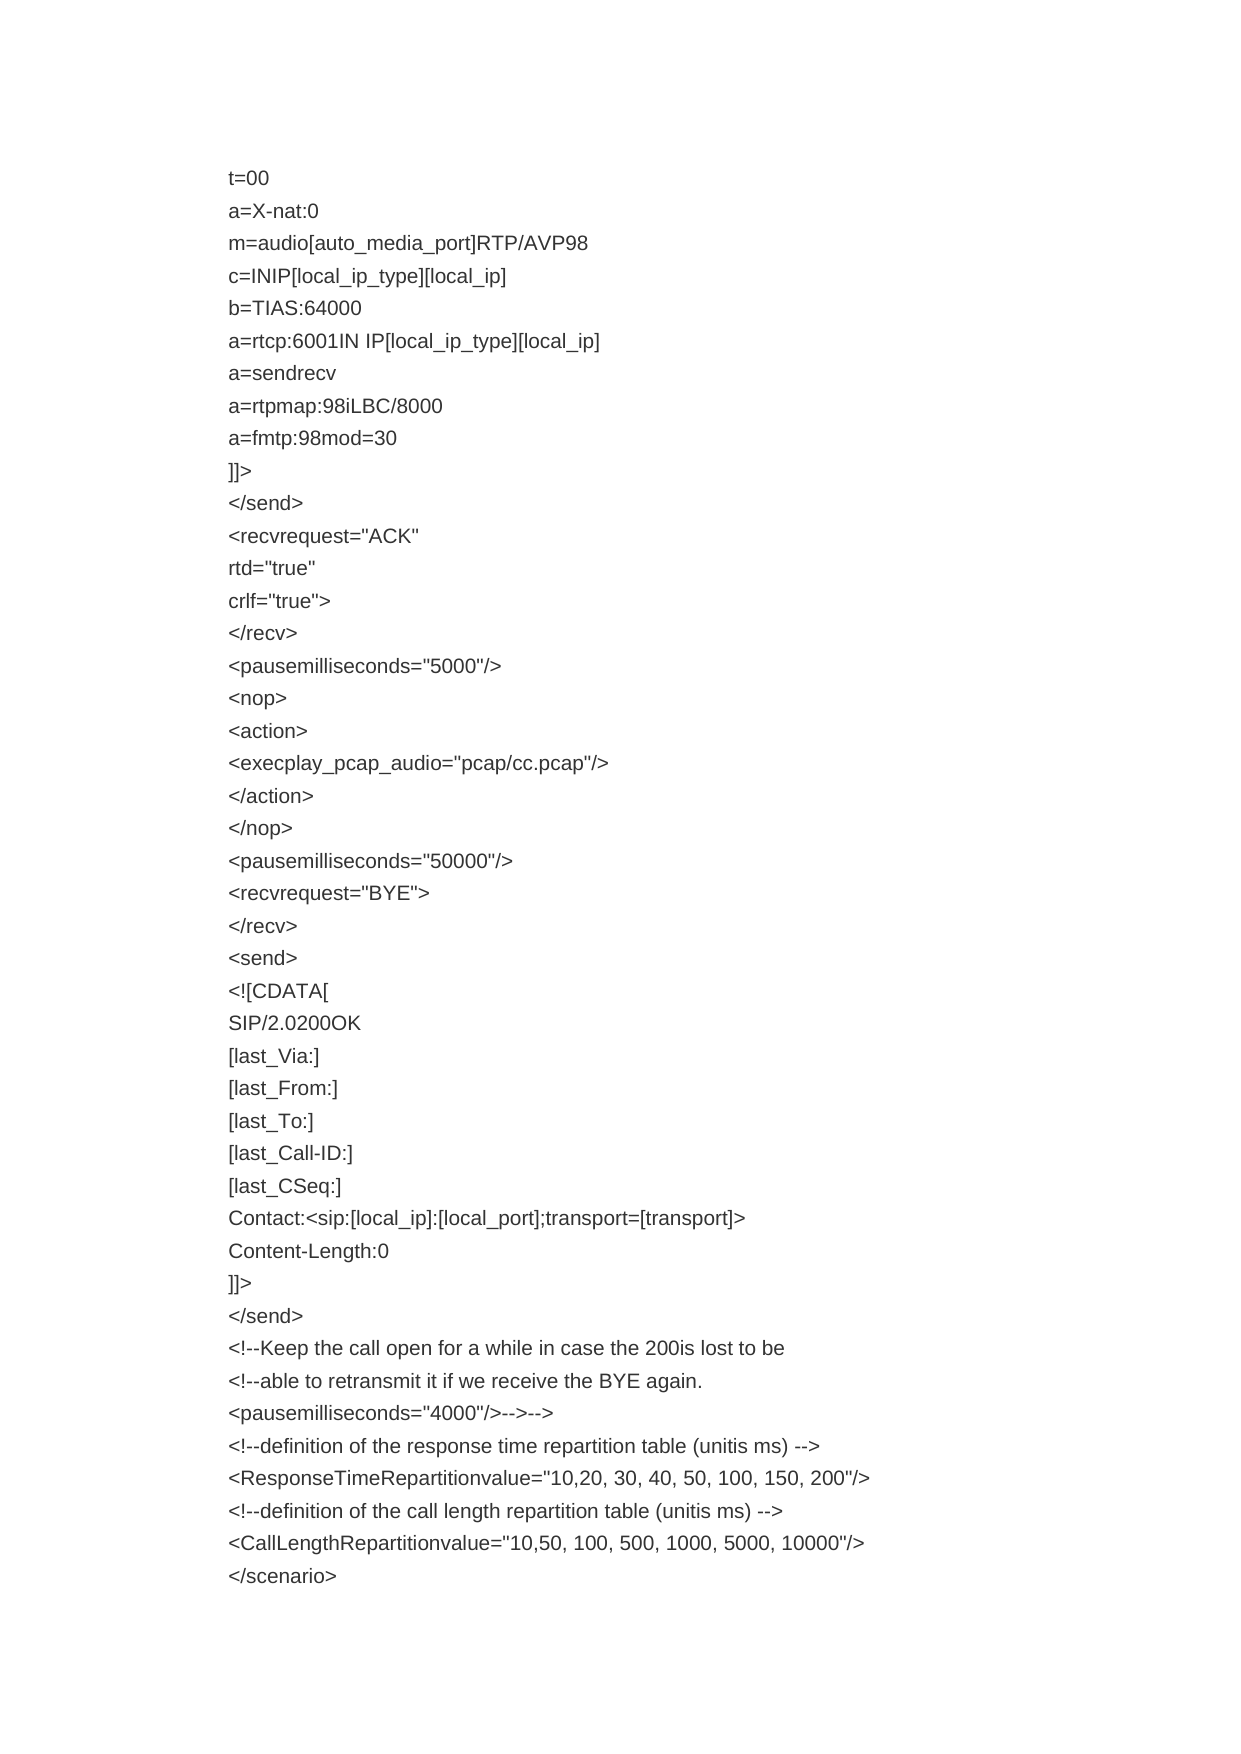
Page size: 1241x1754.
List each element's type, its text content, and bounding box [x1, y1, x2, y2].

text [last_Via:] [187, 1039, 1053, 1072]
text <recvrequest="BYE"> [187, 877, 1053, 909]
text </send> [187, 487, 1053, 519]
text [last_Call-ID:] [187, 1137, 1053, 1169]
text </send> [187, 1299, 1053, 1332]
text </scenario> [187, 1559, 1053, 1592]
text <CallLengthRepartitionvalue="10,50, 100, 500, 1000, 5000, 10000"/> [187, 1527, 1053, 1559]
text </nop> [187, 812, 1053, 844]
text <pausemilliseconds="4000"/>-->--> [187, 1397, 1053, 1429]
text Contact:<sip:[local_ip]:[local_port];transport=[transport]> [187, 1202, 1053, 1234]
text t=00 [187, 162, 1053, 194]
text <action> [187, 714, 1053, 747]
text <nop> [187, 682, 1053, 714]
text a=fmtp:98mod=30 [187, 422, 1053, 454]
text SIP/2.0200OK [187, 1007, 1053, 1039]
text <pausemilliseconds="5000"/> [187, 649, 1053, 682]
text a=rtpmap:98iLBC/8000 [187, 389, 1053, 422]
text </recv> [187, 617, 1053, 649]
text c=INIP[local_ip_type][local_ip] [187, 259, 1053, 292]
text <ResponseTimeRepartitionvalue="10,20, 30, 40, 50, 100, 150, 200"/> [187, 1462, 1053, 1494]
text rtd="true" [187, 552, 1053, 584]
text <!--able to retransmit it if we receive the BYE again. [187, 1364, 1053, 1397]
text crlf="true"> [187, 584, 1053, 617]
text <!--definition of the response time repartition table (unitis ms) --> [187, 1429, 1053, 1462]
text a=rtcp:6001IN IP[local_ip_type][local_ip] [187, 324, 1053, 357]
text ]]> [187, 454, 1053, 487]
text <recvrequest="ACK" [187, 519, 1053, 552]
text <send> [187, 942, 1053, 974]
text <execplay_pcap_audio="pcap/cc.pcap"/> [187, 747, 1053, 779]
text <!--Keep the call open for a while in case the 200is lost to be [187, 1332, 1053, 1364]
text [last_To:] [187, 1104, 1053, 1137]
text a=sendrecv [187, 357, 1053, 389]
text <![CDATA[ [187, 974, 1053, 1007]
text Content-Length:0 [187, 1234, 1053, 1267]
text b=TIAS:64000 [187, 292, 1053, 324]
text <!--definition of the call length repartition table (unitis ms) --> [187, 1494, 1053, 1527]
text [last_From:] [187, 1072, 1053, 1104]
text m=audio[auto_media_port]RTP/AVP98 [187, 227, 1053, 259]
text [last_CSeq:] [187, 1169, 1053, 1202]
text </recv> [187, 909, 1053, 942]
text a=X-nat:0 [187, 194, 1053, 227]
text </action> [187, 779, 1053, 812]
text ]]> [187, 1267, 1053, 1299]
text <pausemilliseconds="50000"/> [187, 844, 1053, 877]
